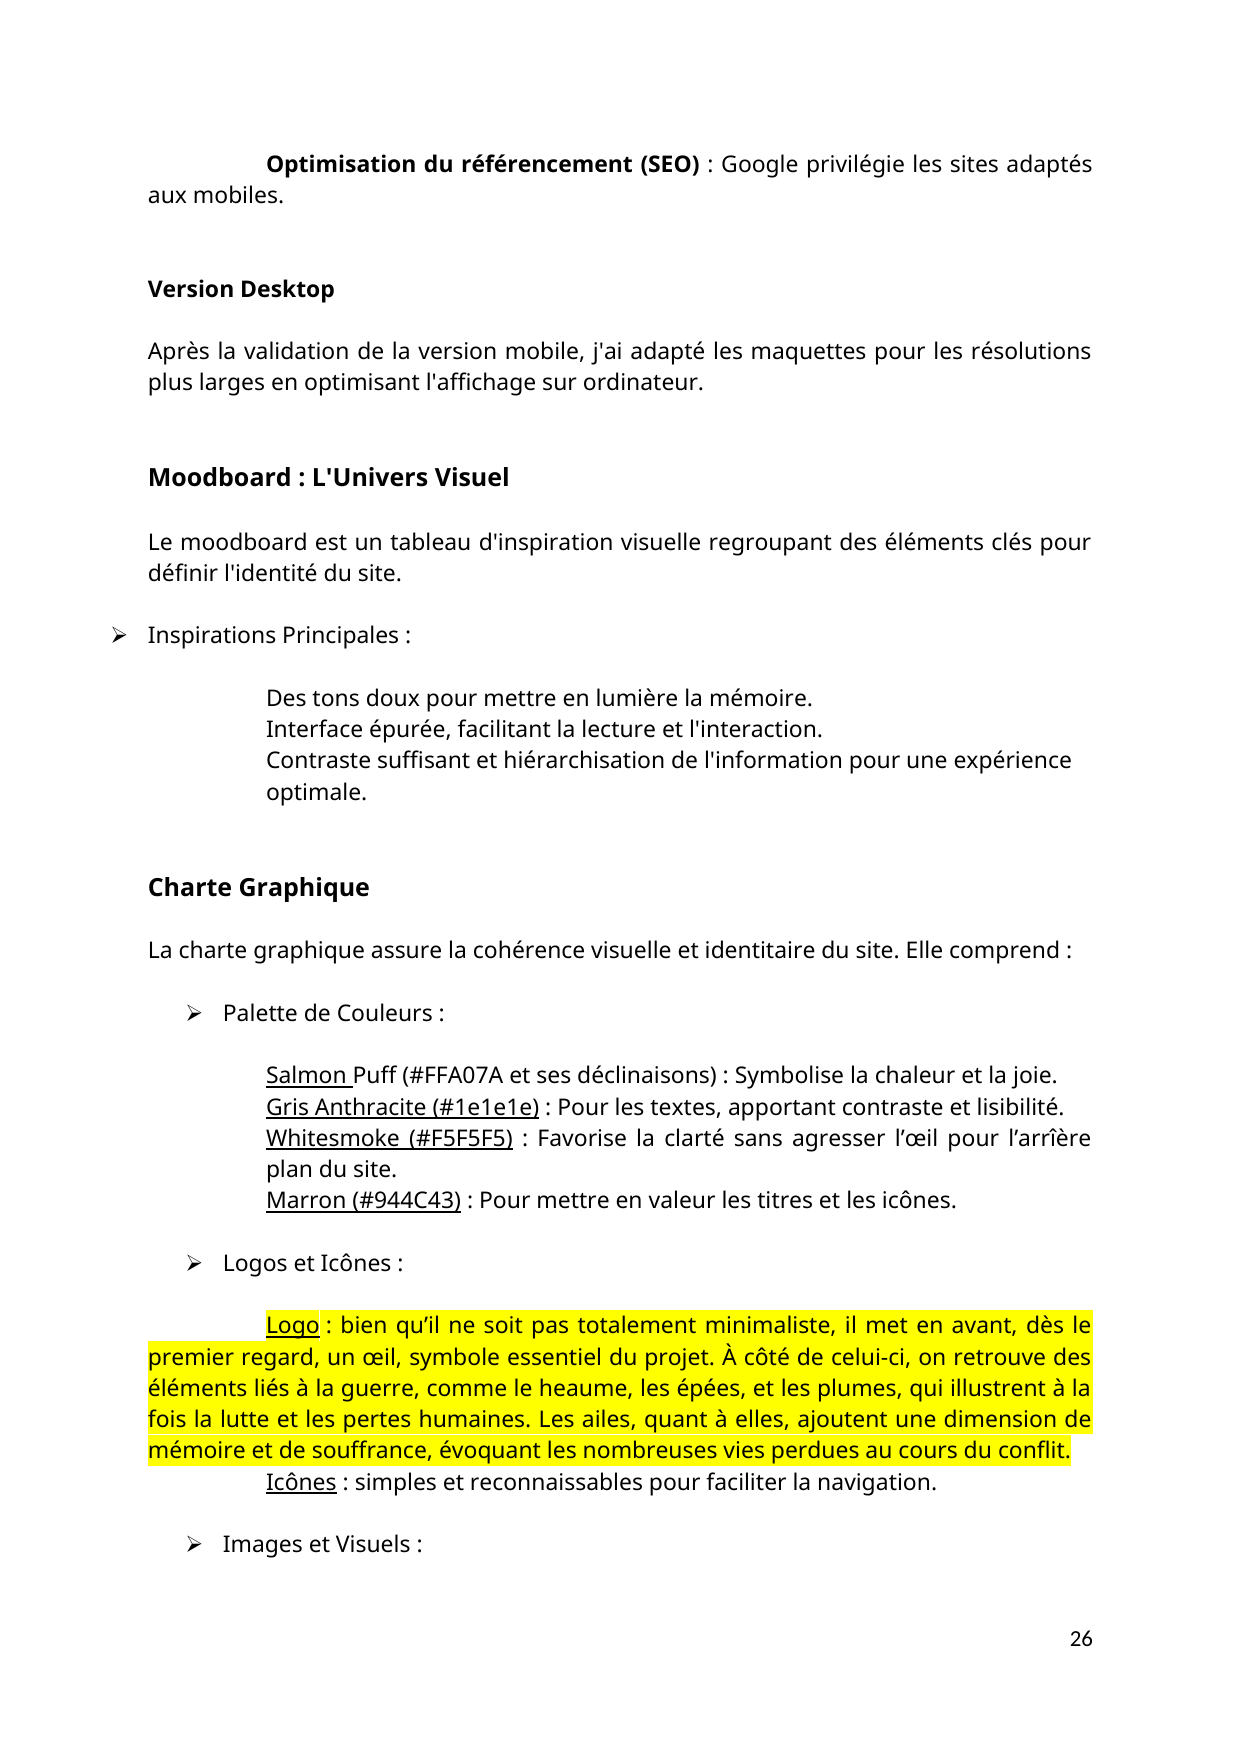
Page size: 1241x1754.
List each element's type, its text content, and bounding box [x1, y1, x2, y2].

list Après la validation de la version mobile, j'ai adapté les maquettes pour les résolutions plus larges en optimisant l'affichage sur ordinateur. [148, 335, 1093, 398]
list Inspirations Principales : [110, 619, 1093, 650]
text Interface épurée, facilitant la lecture et l'interaction. [266, 713, 1093, 744]
text Salmon Puff (#FFA07A et ses déclinaisons) : Symbolise la chaleur et la joie. [266, 1059, 1093, 1091]
text Des tons doux pour mettre en lumière la mémoire. [266, 682, 1093, 713]
text Gris Anthracite (#1e1e1e) : Pour les textes, apportant contraste et lisibilité. [266, 1091, 1093, 1122]
text Charte Graphique [148, 869, 1093, 903]
text Moodboard : L'Univers Visuel [148, 460, 1093, 494]
list Logos et Icônes : [185, 1247, 1093, 1278]
text Le moodboard est un tableau d'inspiration visuelle regroupant des éléments clés pour définir l'identité du site. [148, 525, 1093, 588]
list Optimisation du référencement (SEO) : Google privilégie les sites adaptés aux mobiles. [148, 148, 1093, 210]
list Images et Visuels : [185, 1528, 1093, 1559]
text Whitesmoke (#F5F5F5) : Favorise la clarté sans agresser l’œil pour l’arrîère plan du site. [266, 1122, 1093, 1184]
text La charte graphique assure la cohérence visuelle et identitaire du site. Elle comprend : [148, 934, 1093, 966]
list Logo : bien qu’il ne soit pas totalement minimaliste, il met en avant, dès le premier regard, un œil, symbole essentiel du projet. À côté de celui-ci, on retrouve des éléments liés à la guerre, comme le heaume, les épées, et les plumes, qui illustrent à la fois la lutte et les pertes humaines. Les ailes, quant à elles, ajoutent une dimension de mémoire et de souffrance, évoquant les nombreuses vies perdues au cours du conflit. [148, 1434, 1093, 1466]
list Palette de Couleurs : [185, 997, 1093, 1028]
list Icônes : simples et reconnaissables pour faciliter la navigation. [148, 1466, 1093, 1497]
list Version Desktop [148, 273, 1093, 304]
list Logo : bien qu’il ne soit pas totalement minimaliste, il met en avant, dès le premier regard, un œil, symbole essentiel du projet. À côté de celui-ci, on retrouve des éléments liés à la guerre, comme le heaume, les épées, et les plumes, qui illustrent à la fois la lutte et les pertes humaines. Les ailes, quant à elles, ajoutent une dimension de mémoire et de souffrance, évoquant les nombreuses vies perdues au cours du conflit. [148, 1309, 1093, 1341]
text Contraste suffisant et hiérarchisation de l'information pour une expérience optimale. [266, 744, 1093, 807]
text Marron (#944C43) : Pour mettre en valeur les titres et les icônes. [266, 1184, 1093, 1216]
